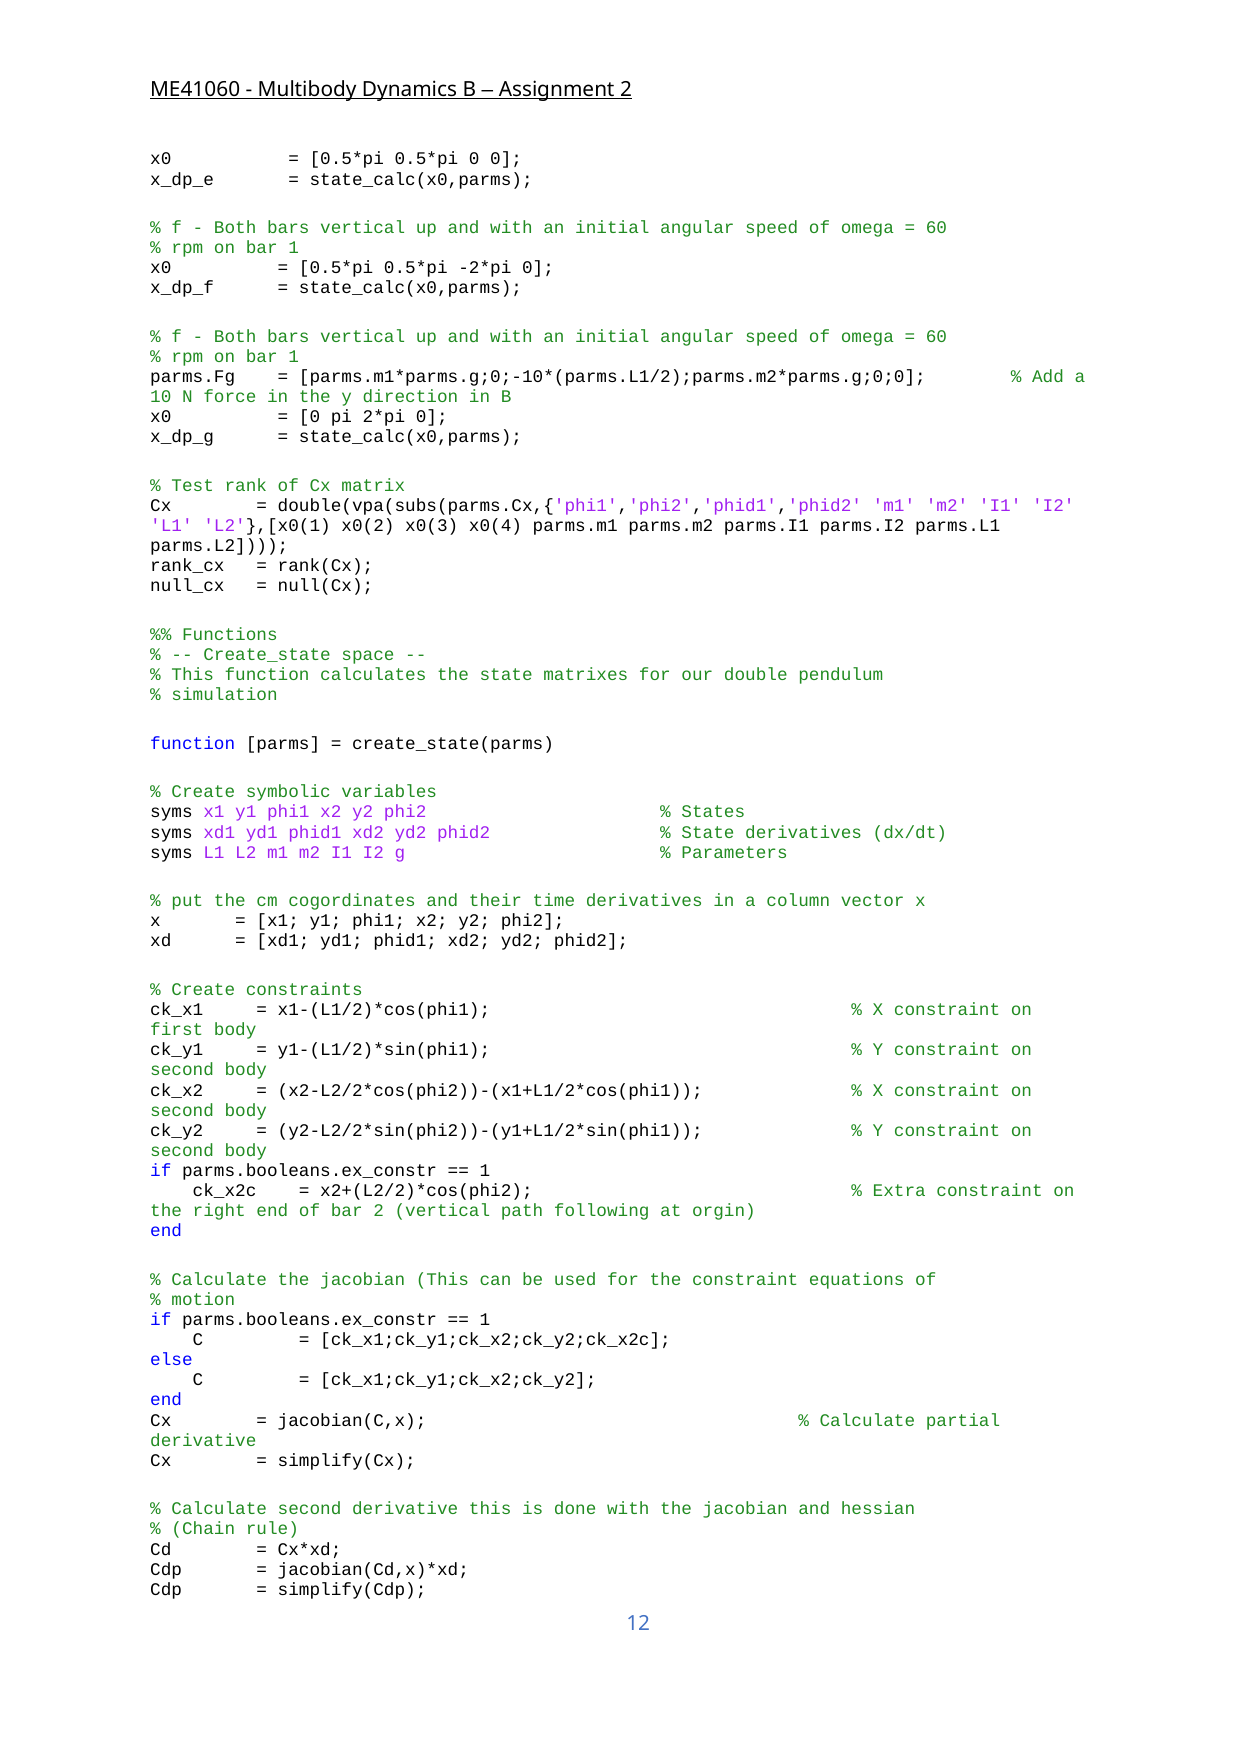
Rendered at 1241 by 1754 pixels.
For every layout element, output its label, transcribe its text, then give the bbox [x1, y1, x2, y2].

text syms L1 L2 m1 m2 I1 I2 g % Parameters [150, 843, 1090, 863]
text if parms.booleans.ex_constr == 1 [150, 1162, 1090, 1182]
text % f - Both bars vertical up and with an initial angular speed of omega = 60 [150, 219, 1090, 239]
text % rpm on bar 1 [150, 239, 1090, 259]
text function [parms] = create_state(parms) [150, 734, 1090, 754]
text % (Chain rule) [150, 1520, 1090, 1540]
text Cdp = jacobian(Cd,x)*xd; [150, 1560, 1090, 1580]
text syms x1 y1 phi1 x2 y2 phi2 % States [150, 803, 1090, 823]
text syms xd1 yd1 phid1 xd2 yd2 phid2 % State derivatives (dx/dt) [150, 823, 1090, 843]
text % f - Both bars vertical up and with an initial angular speed of omega = 60 [150, 327, 1090, 348]
text % simulation [150, 686, 1090, 706]
text Cd = Cx*xd; [150, 1540, 1090, 1560]
text Cx = jacobian(C,x); % Calculate partial derivative [150, 1411, 1090, 1451]
text % Create constraints [150, 981, 1090, 1001]
text % Create symbolic variables [150, 783, 1090, 803]
text x0 = [0.5*pi 0.5*pi -2*pi 0]; [150, 259, 1090, 279]
text % put the cm cogordinates and their time derivatives in a column vector x [150, 892, 1090, 912]
text xd = [xd1; yd1; phid1; xd2; yd2; phid2]; [150, 932, 1090, 952]
text % This function calculates the state matrixes for our double pendulum [150, 666, 1090, 686]
text % -- Create_state space -- [150, 646, 1090, 666]
text % rpm on bar 1 [150, 348, 1090, 368]
text Cx = simplify(Cx); [150, 1451, 1090, 1471]
text null_cx = null(Cx); [150, 577, 1090, 597]
text rank_cx = rank(Cx); [150, 557, 1090, 577]
text end [150, 1222, 1090, 1242]
text %% Functions [150, 626, 1090, 646]
text if parms.booleans.ex_constr == 1 [150, 1311, 1090, 1331]
text % Test rank of Cx matrix [150, 477, 1090, 497]
text x_dp_f = state_calc(x0,parms); [150, 279, 1090, 299]
text Cdp = simplify(Cdp); [150, 1580, 1090, 1600]
text end [150, 1391, 1090, 1411]
text x0 = [0.5*pi 0.5*pi 0 0]; [150, 150, 1090, 170]
text % Calculate the jacobian (This can be used for the constraint equations of [150, 1270, 1090, 1291]
text ck_x2c = x2+(L2/2)*cos(phi2); % Extra constraint on the right end of bar 2 (vertical path following at orgin) [150, 1182, 1090, 1222]
text x0 = [0 pi 2*pi 0]; [150, 408, 1090, 428]
text % Calculate second derivative this is done with the jacobian and hessian [150, 1500, 1090, 1520]
text x_dp_g = state_calc(x0,parms); [150, 428, 1090, 448]
text ck_x2 = (x2-L2/2*cos(phi2))-(x1+L1/2*cos(phi1)); % X constraint on second body [150, 1081, 1090, 1121]
text else [150, 1351, 1090, 1371]
text % motion [150, 1291, 1090, 1311]
text x = [x1; y1; phi1; x2; y2; phi2]; [150, 912, 1090, 932]
text parms.Fg = [parms.m1*parms.g;0;-10*(parms.L1/2);parms.m2*parms.g;0;0]; % Add a 10 N force in the y direction in B [150, 368, 1090, 408]
text ck_x1 = x1-(L1/2)*cos(phi1); % X constraint on first body [150, 1001, 1090, 1041]
text x_dp_e = state_calc(x0,parms); [150, 170, 1090, 190]
text ck_y2 = (y2-L2/2*sin(phi2))-(y1+L1/2*sin(phi1)); % Y constraint on second body [150, 1121, 1090, 1162]
text Cx = double(vpa(subs(parms.Cx,{'phi1','phi2','phid1','phid2' 'm1' 'm2' 'I1' 'I2' 'L1' 'L2'},[x0(1) x0(2) x0(3) x0(4) parms.m1 parms.m2 parms.I1 parms.I2 parms.L1 parms.L2]))); [150, 497, 1090, 557]
text ck_y1 = y1-(L1/2)*sin(phi1); % Y constraint on second body [150, 1041, 1090, 1081]
text C = [ck_x1;ck_y1;ck_x2;ck_y2]; [150, 1371, 1090, 1391]
text C = [ck_x1;ck_y1;ck_x2;ck_y2;ck_x2c]; [150, 1331, 1090, 1351]
